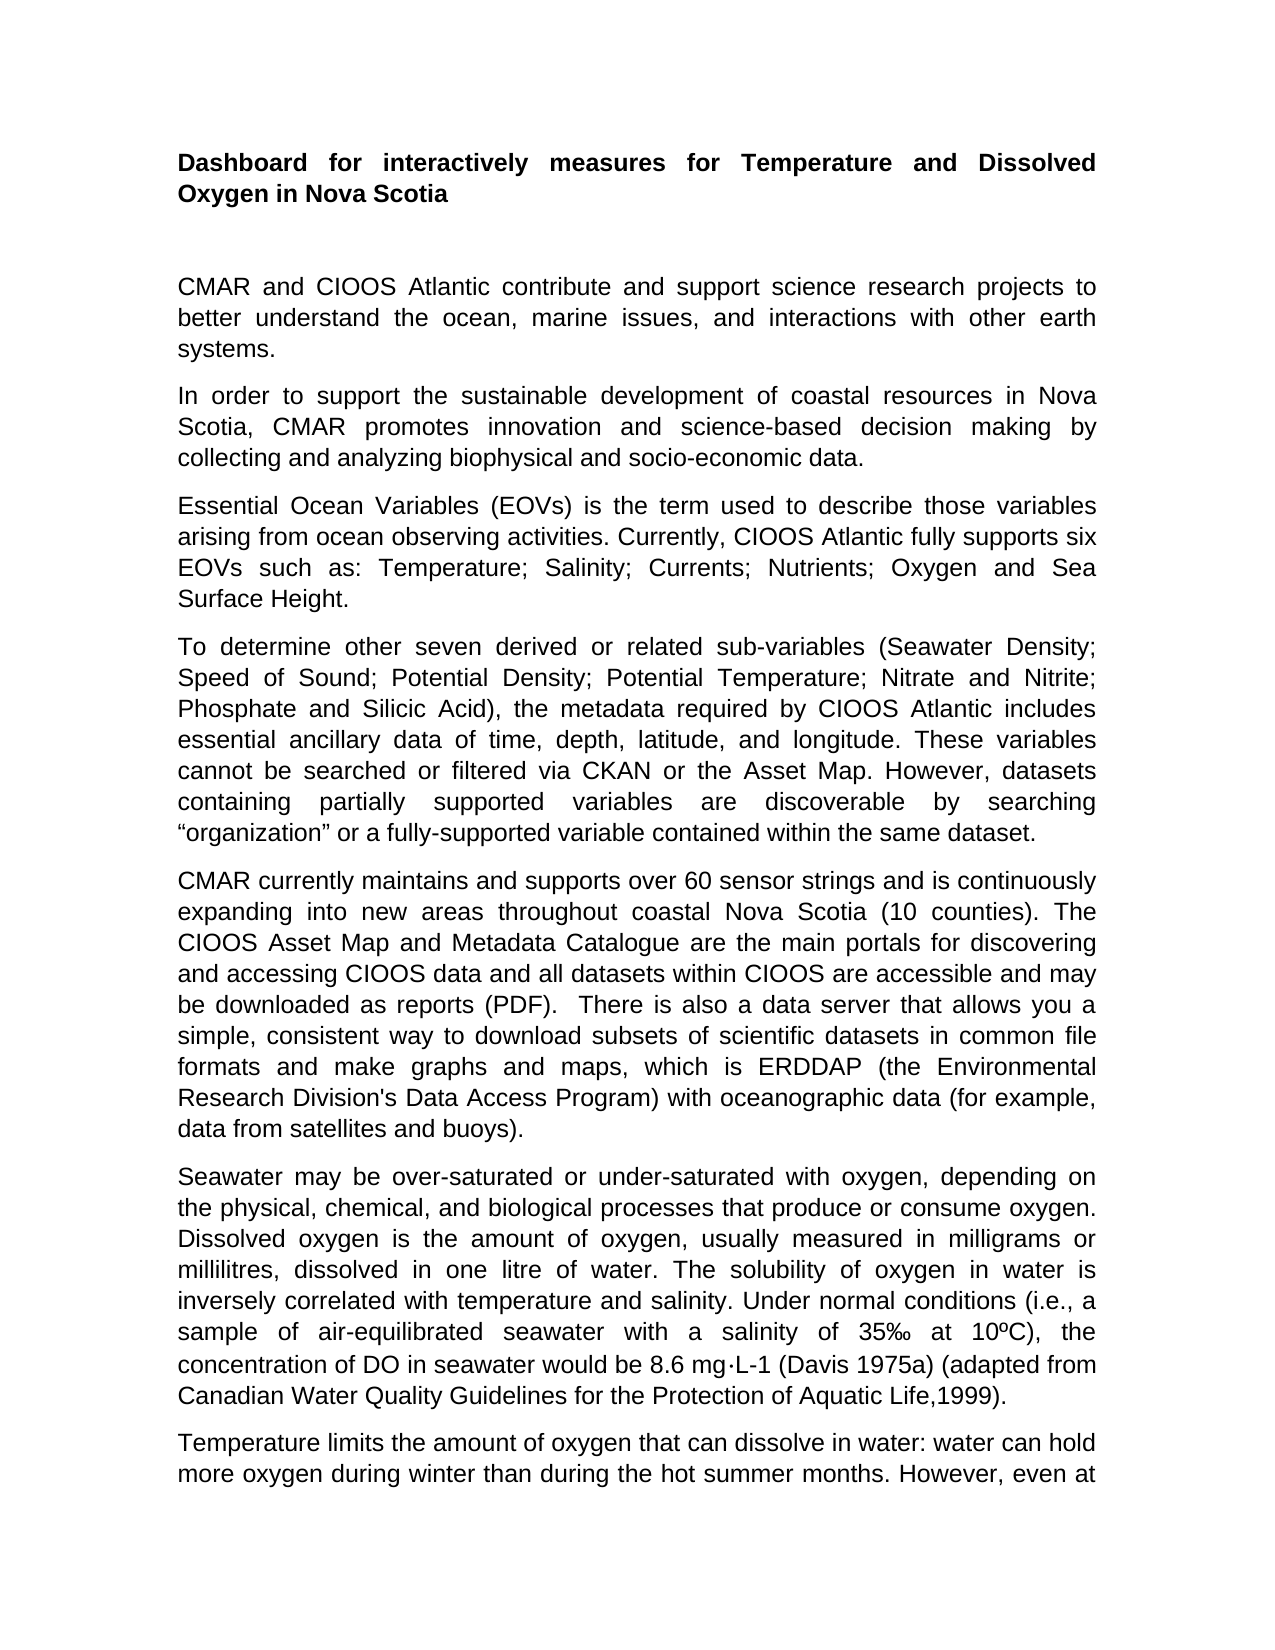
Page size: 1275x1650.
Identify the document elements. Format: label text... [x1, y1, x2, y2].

text Essential Ocean Variables (EOVs) is the term used to describe those variables arising from ocean observing activities. Currently, CIOOS Atlantic fully supports six EOVs such as: Temperature; Salinity; Currents; Nutrients; Oxygen and Sea Surface Height. [177, 491, 1098, 613]
text CMAR currently maintains and supports over 60 sensor strings and is continuously expanding into new areas throughout coastal Nova Scotia (10 counties). The CIOOS Asset Map and Metadata Catalogue are the main portals for discovering and accessing CIOOS data and all datasets within CIOOS are accessible and may be downloaded as reports (PDF). There is also a data server that allows you a simple, consistent way to download subsets of scientific datasets in common file formats and make graphs and maps, which is ERDDAP (the Environmental Research Division's Data Access Program) with oceanographic data (for example, data from satellites and buoys). [177, 866, 1098, 1143]
text Dashboard for interactively measures for Temperature and Dissolved Oxygen in Nova Scotia [177, 148, 1098, 207]
text To determine other seven derived or related sub-variables (Seawater Density; Speed of Sound; Potential Density; Potential Temperature; Nitrate and Nitrite; Phosphate and Silicic Acid), the metadata required by CIOOS Atlantic includes essential ancillary data of time, depth, latitude, and longitude. These variables cannot be searched or filtered via CKAN or the Asset Map. However, datasets containing partially supported variables are discoverable by searching “organization” or a fully-supported variable contained within the same dataset. [177, 632, 1098, 847]
text In order to support the sustainable development of coastal resources in Nova Scotia, CMAR promotes innovation and science-based decision making by collecting and analyzing biophysical and socio-economic data. [177, 381, 1098, 472]
text Seawater may be over-saturated or under-saturated with oxygen, depending on the physical, chemical, and biological processes that produce or consume oxygen. Dissolved oxygen is the amount of oxygen, usually measured in milligrams or millilitres, dissolved in one litre of water. The solubility of oxygen in water is inversely correlated with temperature and salinity. Under normal conditions (i.e., a sample of air-equilibrated seawater with a salinity of 35‰ at 10ºC), the concentration of DO in seawater would be 8.6 mg⋅L-1 (Davis 1975a) (adapted from Canadian Water Quality Guidelines for the Protection of Aquatic Life,1999). [177, 1162, 1098, 1409]
text CMAR and CIOOS Atlantic contribute and support science research projects to better understand the ocean, marine issues, and interactions with other earth systems. [177, 271, 1098, 362]
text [177, 1428, 1098, 1488]
